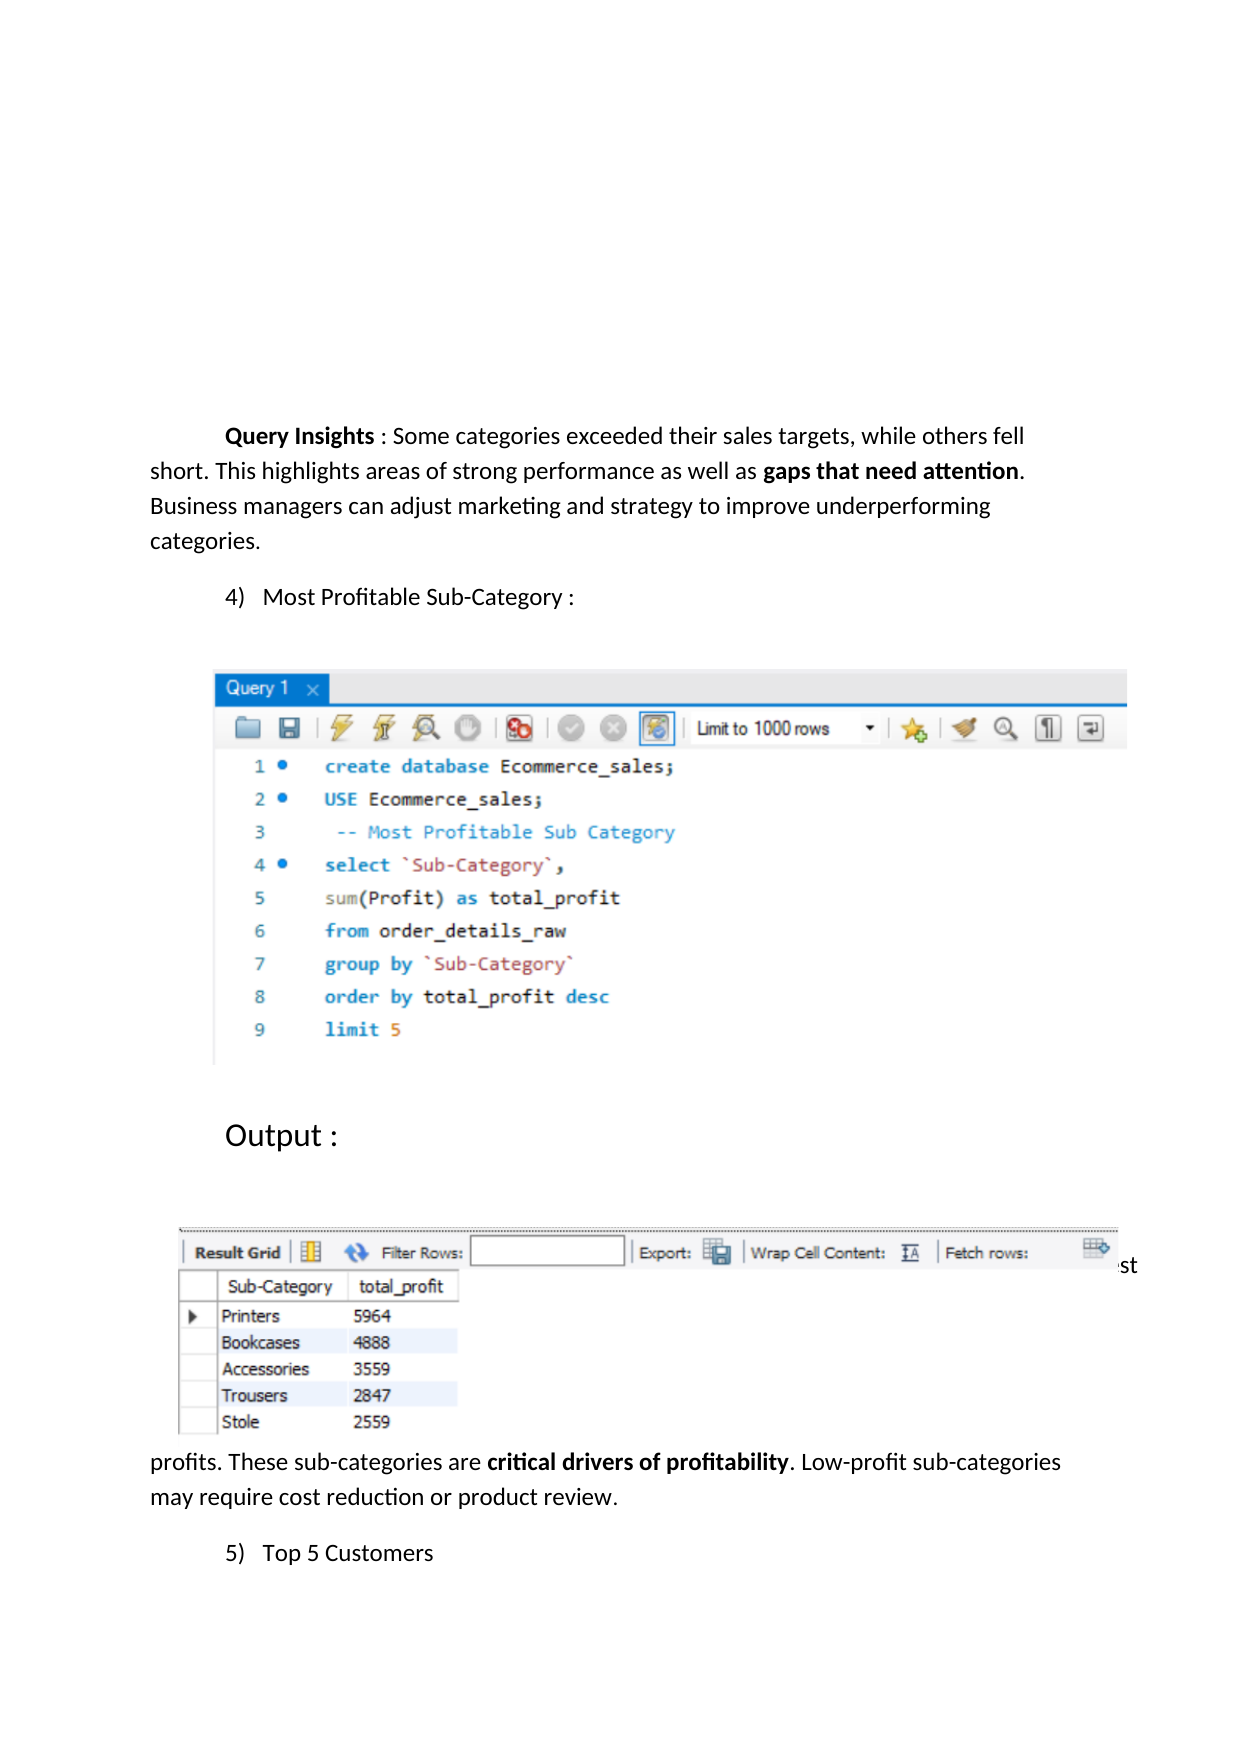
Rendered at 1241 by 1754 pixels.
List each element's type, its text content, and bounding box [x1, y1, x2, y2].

text Query Insights : Some categories exceeded their sales targets, while others fell short. This highlights areas of strong performance as well as gaps that need attention. Business managers can adjust marketing and strategy to improve underperforming categories. [150, 420, 1090, 556]
list Top 5 Customers [225, 1537, 1090, 1568]
picture [212, 669, 1128, 1065]
text Output : [150, 1114, 1090, 1155]
list Most Profitable Sub-Category : [225, 581, 1090, 612]
picture [178, 1227, 1119, 1447]
